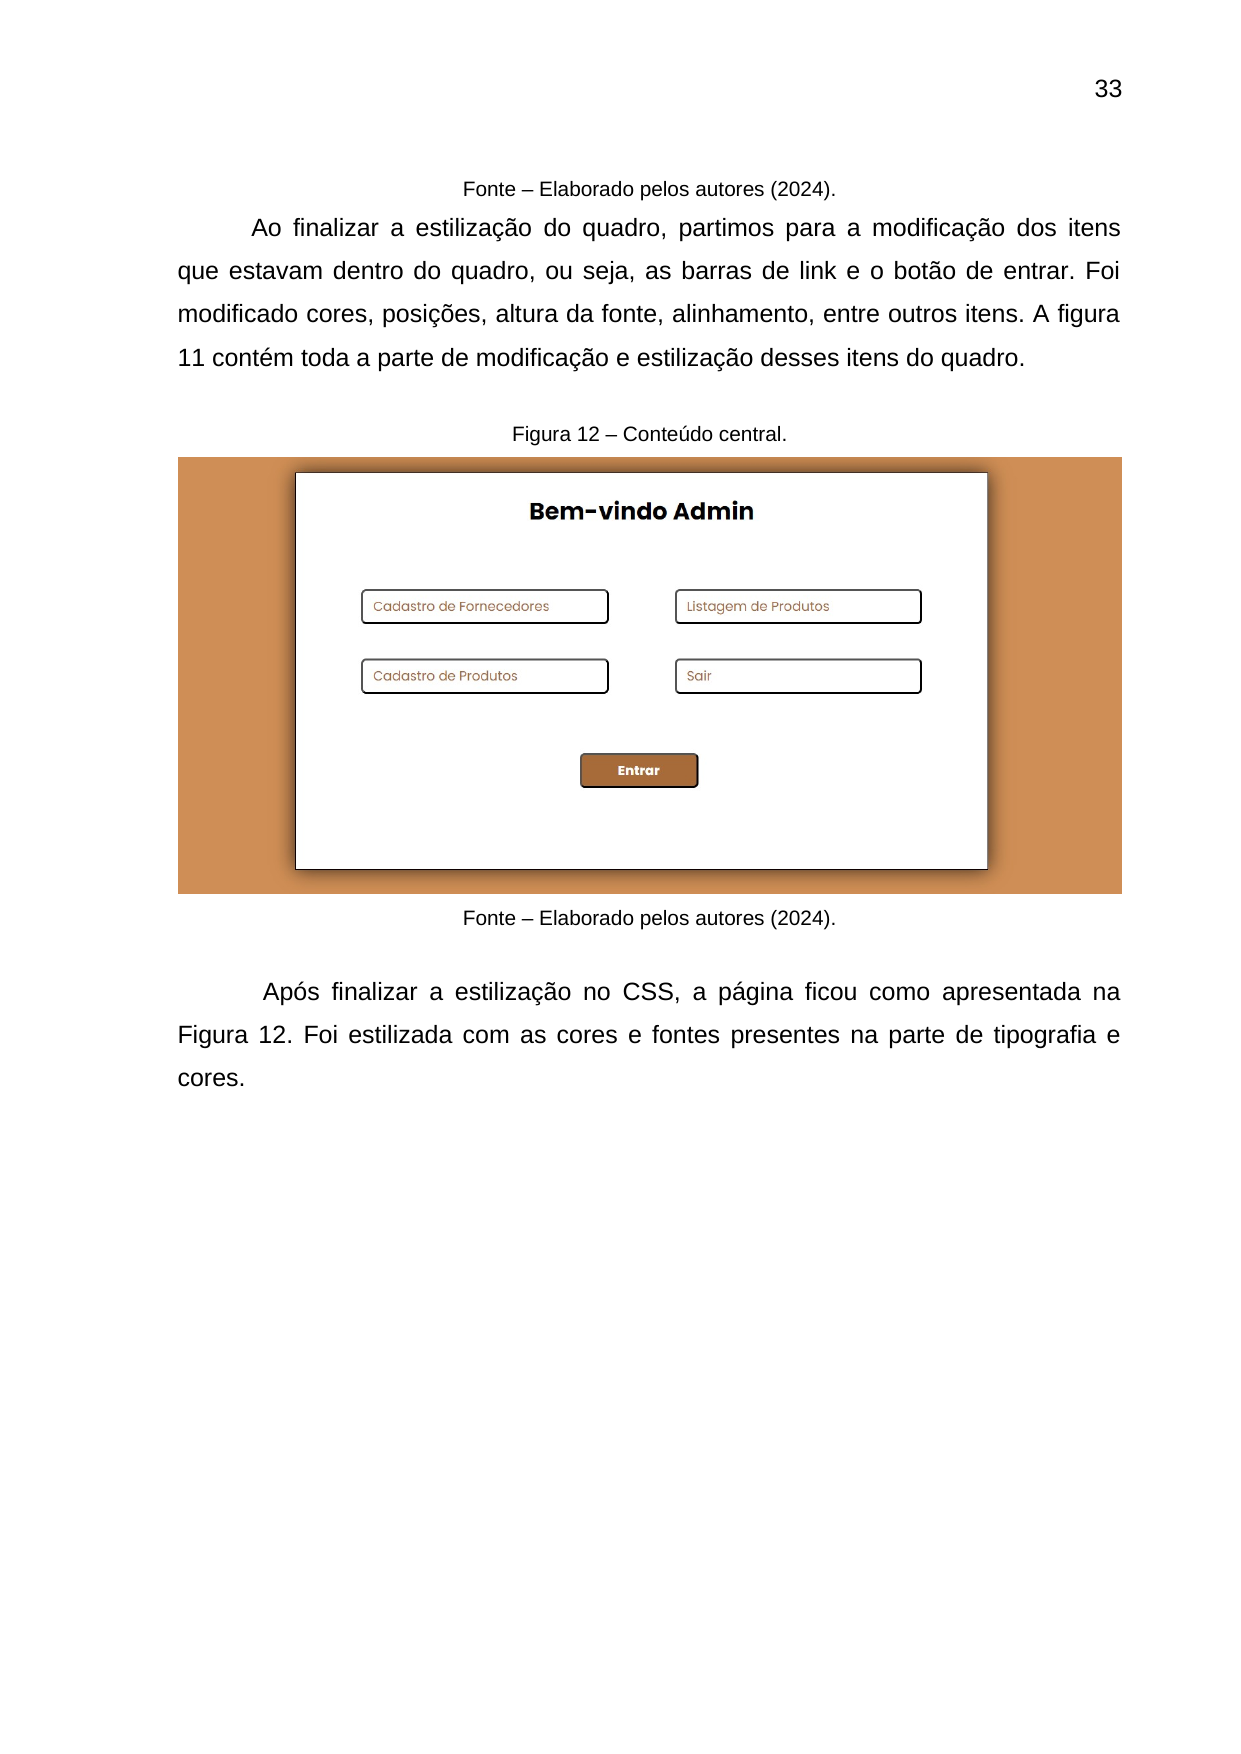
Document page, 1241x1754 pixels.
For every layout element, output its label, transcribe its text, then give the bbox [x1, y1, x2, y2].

text Fonte – Elaborado pelos autores (2024). [177, 905, 1122, 929]
text Fonte – Elaborado pelos autores (2024). [177, 177, 1122, 201]
picture [178, 457, 1122, 894]
text Ao finalizar a estilização do quadro, partimos para a modificação dos itens que estavam dentro do quadro, ou seja, as barras de link e o botão de entrar. Foi modificado cores, posições, altura da fonte, alinhamento, entre outros itens. A figura 11 contém toda a parte de modificação e estilização desses itens do quadro. [177, 213, 1122, 371]
text Após finalizar a estilização no CSS, a página ficou como apresentada na Figura 12. Foi estilizada com as cores e fontes presentes na parte de tipografia e cores. [177, 977, 1122, 1092]
text Figura 12 – Conteúdo central. [177, 422, 1122, 446]
